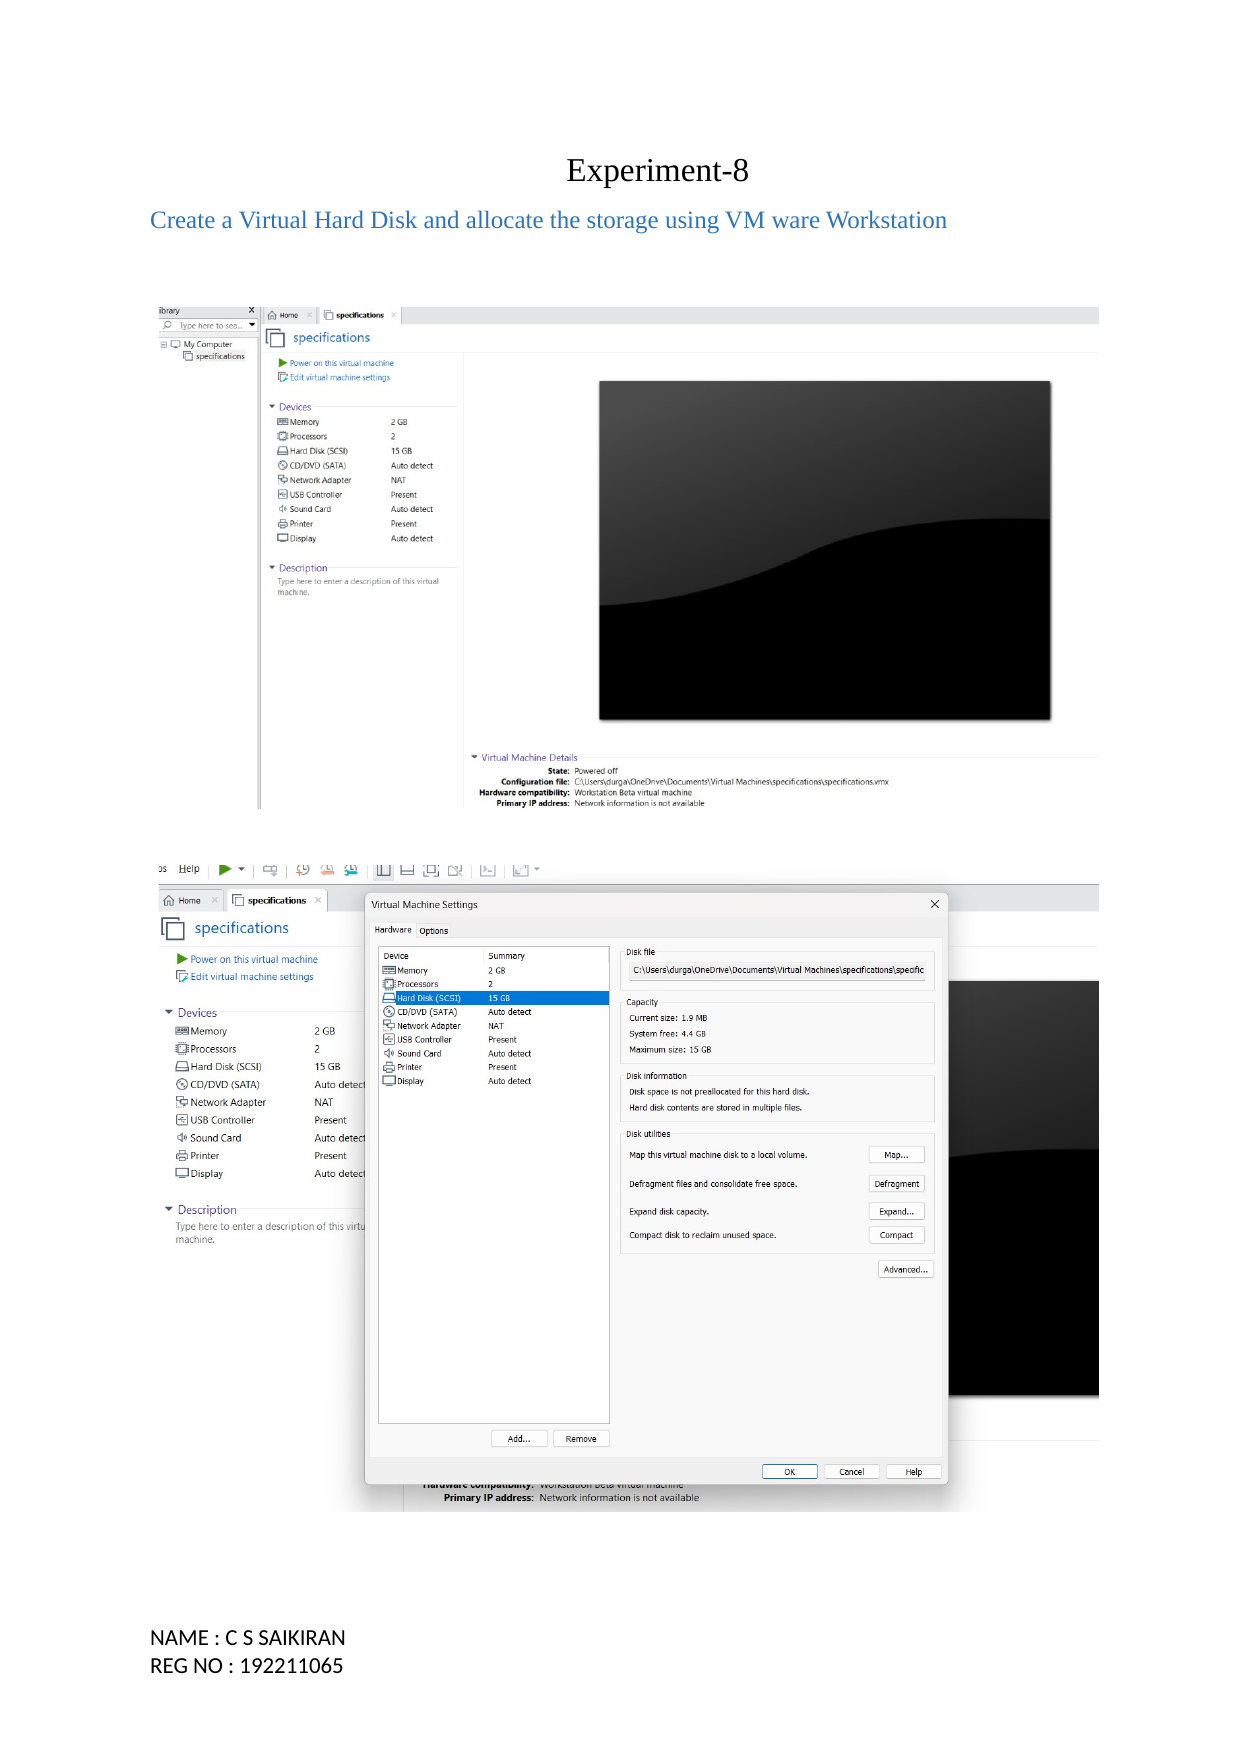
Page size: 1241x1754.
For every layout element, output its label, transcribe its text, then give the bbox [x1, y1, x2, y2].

text Create a Virtual Hard Disk and allocate the storage using VM ware Workstation [150, 205, 1099, 234]
picture [158, 865, 1099, 1512]
text Experiment-8 [216, 150, 1099, 188]
picture [158, 307, 1099, 809]
